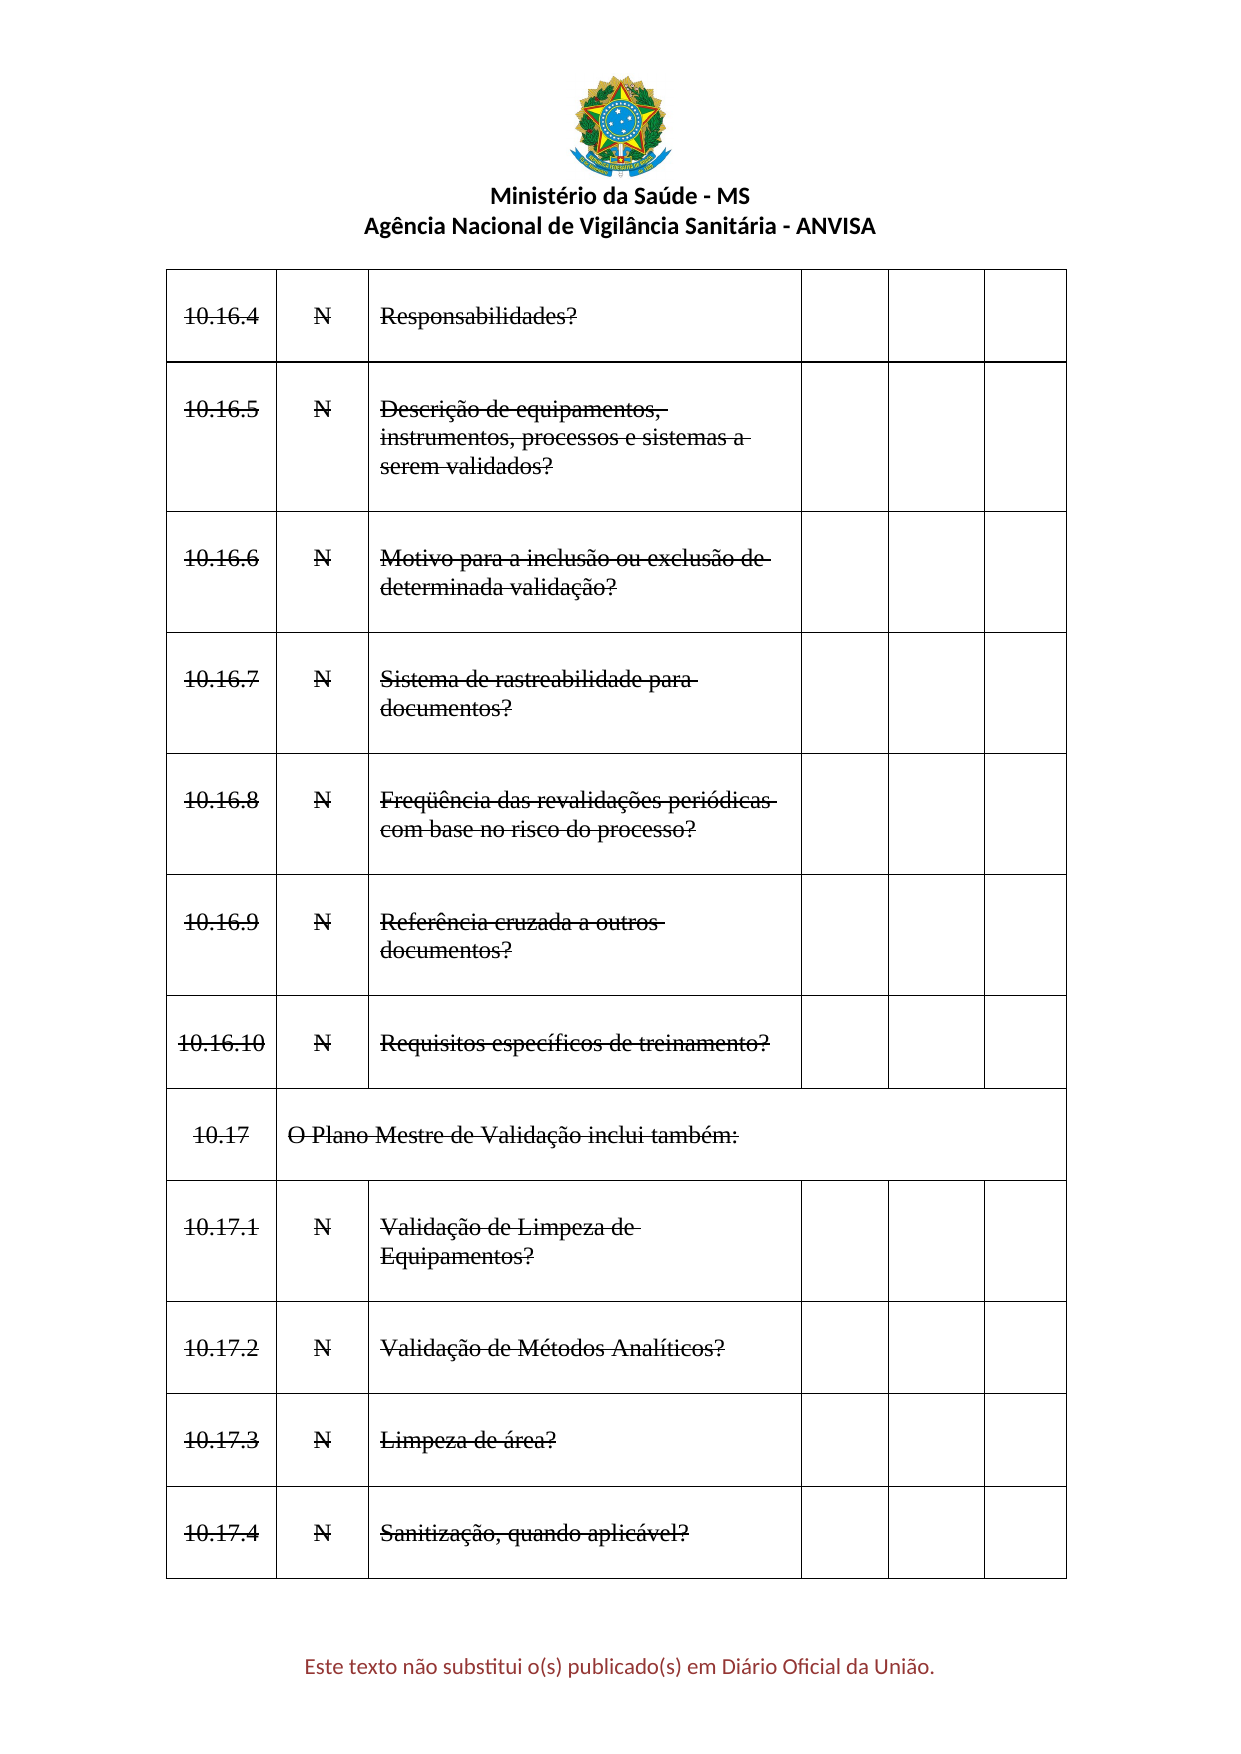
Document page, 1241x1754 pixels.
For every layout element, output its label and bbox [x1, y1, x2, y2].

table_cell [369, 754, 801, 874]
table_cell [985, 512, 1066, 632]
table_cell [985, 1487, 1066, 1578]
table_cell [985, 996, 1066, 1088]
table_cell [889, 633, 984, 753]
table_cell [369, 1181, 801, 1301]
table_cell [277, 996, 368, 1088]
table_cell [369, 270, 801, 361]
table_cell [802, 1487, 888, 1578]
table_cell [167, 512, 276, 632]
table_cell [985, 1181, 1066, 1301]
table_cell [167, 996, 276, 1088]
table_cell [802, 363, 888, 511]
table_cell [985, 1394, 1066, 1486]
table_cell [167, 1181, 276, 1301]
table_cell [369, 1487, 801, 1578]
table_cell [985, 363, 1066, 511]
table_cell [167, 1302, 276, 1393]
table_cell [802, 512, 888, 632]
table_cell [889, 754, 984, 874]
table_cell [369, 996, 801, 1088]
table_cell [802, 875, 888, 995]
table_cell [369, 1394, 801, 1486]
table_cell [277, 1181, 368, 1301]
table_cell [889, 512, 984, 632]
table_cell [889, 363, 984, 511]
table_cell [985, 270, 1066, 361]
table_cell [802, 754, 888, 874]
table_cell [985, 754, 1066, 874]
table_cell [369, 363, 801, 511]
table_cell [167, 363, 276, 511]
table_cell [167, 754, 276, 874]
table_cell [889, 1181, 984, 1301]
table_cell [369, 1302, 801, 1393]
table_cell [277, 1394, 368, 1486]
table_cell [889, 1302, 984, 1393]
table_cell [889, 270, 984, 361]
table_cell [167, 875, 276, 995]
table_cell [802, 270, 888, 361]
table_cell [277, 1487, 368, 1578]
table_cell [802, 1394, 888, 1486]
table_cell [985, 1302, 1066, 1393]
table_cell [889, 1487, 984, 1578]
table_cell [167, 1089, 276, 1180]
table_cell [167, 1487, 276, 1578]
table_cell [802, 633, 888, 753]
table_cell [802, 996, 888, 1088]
picture [566, 73, 674, 180]
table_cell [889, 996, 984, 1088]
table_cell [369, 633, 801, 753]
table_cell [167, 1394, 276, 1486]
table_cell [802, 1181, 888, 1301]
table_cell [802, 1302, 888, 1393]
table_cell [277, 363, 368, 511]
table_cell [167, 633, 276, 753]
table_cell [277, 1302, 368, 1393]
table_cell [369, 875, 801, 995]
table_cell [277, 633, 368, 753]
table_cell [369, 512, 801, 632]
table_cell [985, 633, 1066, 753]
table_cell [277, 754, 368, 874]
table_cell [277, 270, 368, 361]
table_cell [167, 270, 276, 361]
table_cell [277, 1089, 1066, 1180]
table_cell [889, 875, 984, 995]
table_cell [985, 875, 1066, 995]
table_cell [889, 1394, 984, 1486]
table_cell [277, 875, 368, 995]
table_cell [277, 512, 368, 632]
